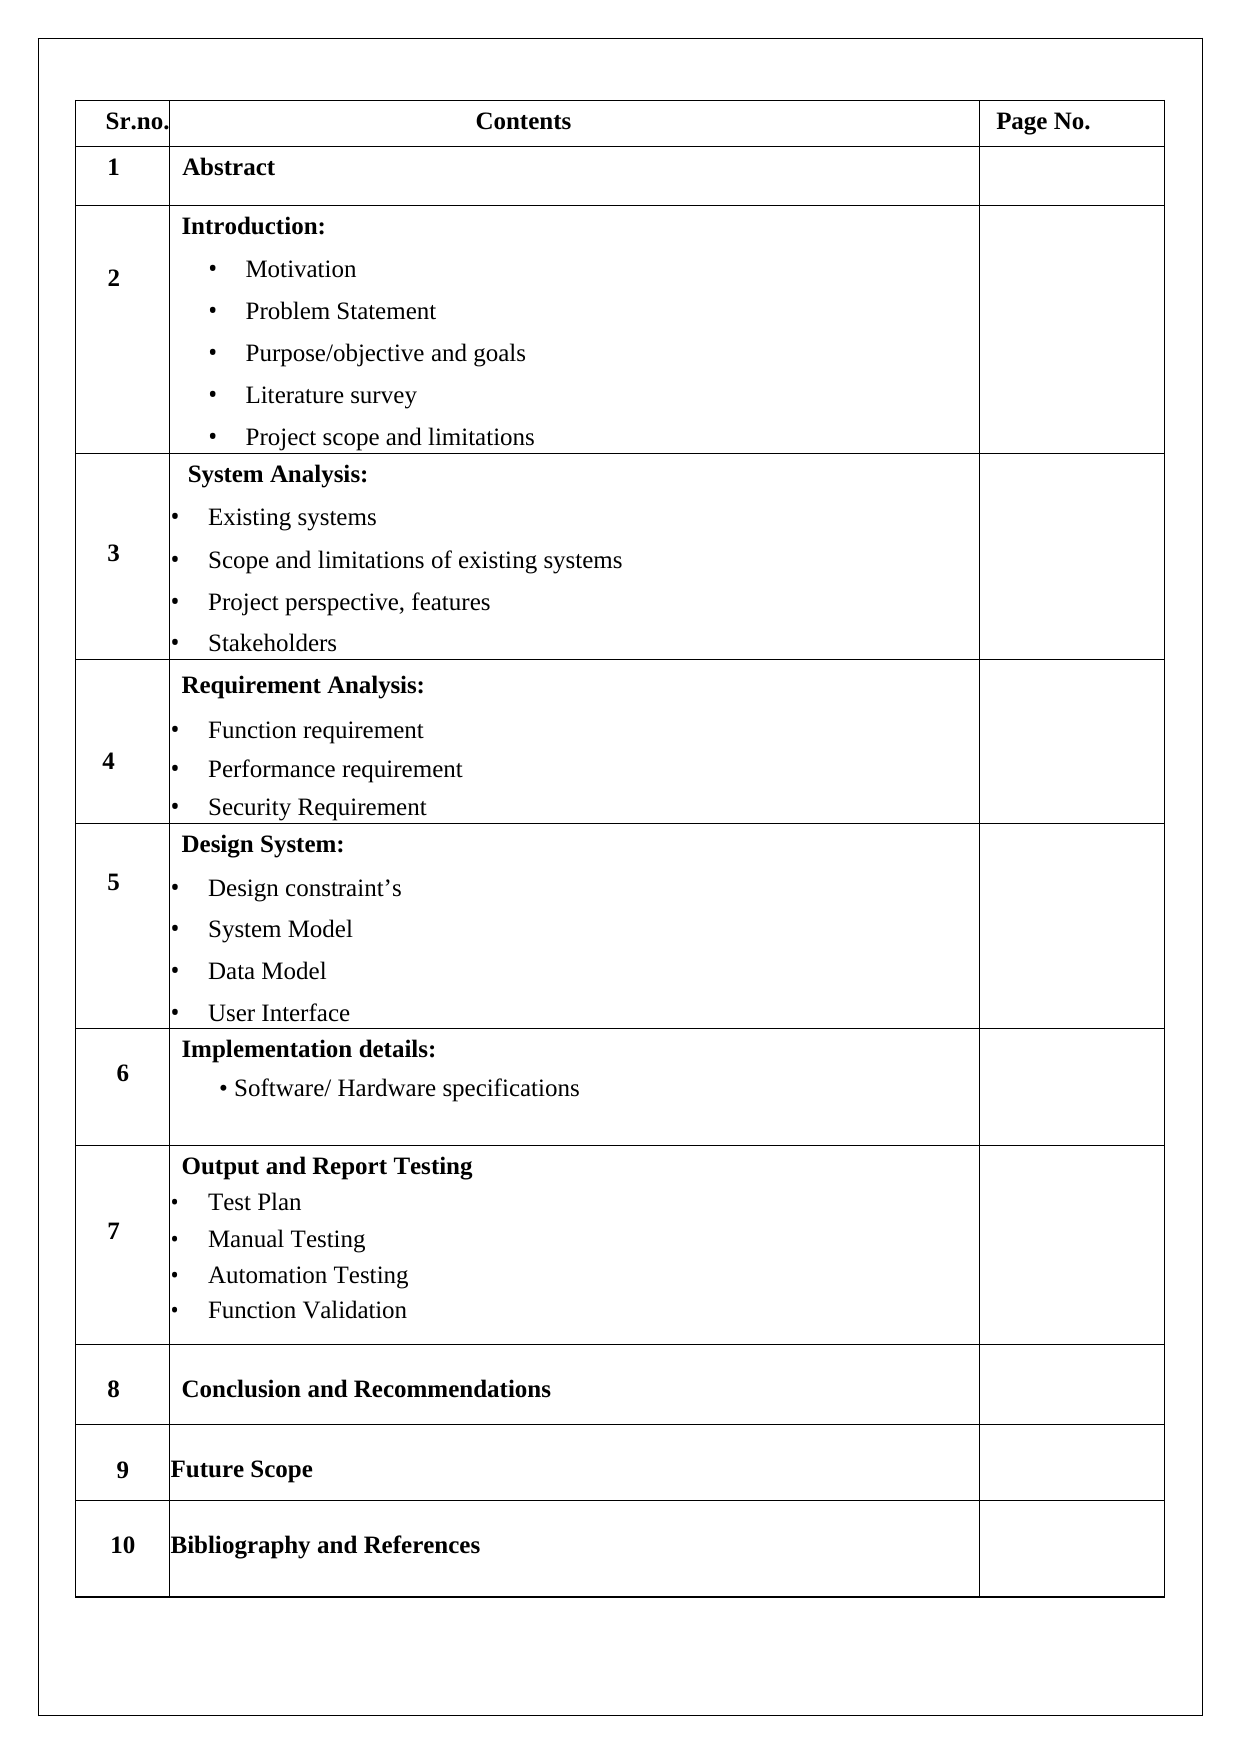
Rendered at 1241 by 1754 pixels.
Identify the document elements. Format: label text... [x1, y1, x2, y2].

table_cell [980, 1345, 1164, 1424]
table_cell [980, 824, 1164, 1028]
table_cell 9 [76, 1425, 169, 1500]
table_cell Bibliography and References [170, 1501, 979, 1596]
table_cell [980, 206, 1164, 453]
table_cell Output and Report Testing Test Plan Manual Testing Automation Testing Function Validation [170, 1146, 979, 1344]
table_cell 5 [76, 824, 169, 1028]
table_cell [980, 1425, 1164, 1500]
table_cell [980, 1029, 1164, 1144]
table_cell Design System: Design constraint’s System Model Data Model User Interface [170, 824, 979, 1028]
table_cell 3 [76, 454, 169, 659]
table_cell Implementation details: Software/ Hardware specifications [170, 1029, 979, 1144]
table_cell 4 [76, 660, 169, 823]
table_cell Conclusion and Recommendations [170, 1345, 979, 1424]
table_header Contents [170, 101, 979, 146]
table_header Sr.no. [76, 101, 169, 146]
table_cell System Analysis: Existing systems Scope and limitations of existing systems Project perspective, features Stakeholders [170, 454, 979, 659]
table_cell Abstract [170, 147, 979, 204]
table_cell Future Scope [170, 1425, 979, 1500]
table_cell [980, 454, 1164, 659]
table_cell 2 [76, 206, 169, 453]
table_cell [980, 1501, 1164, 1596]
table_cell Requirement Analysis: Function requirement Performance requirement Security Requirement [170, 660, 979, 823]
table_cell 1 [76, 147, 169, 204]
table_cell Introduction: Motivation Problem Statement Purpose/objective and goals Literature survey Project scope and limitations [170, 206, 979, 453]
table_header Page No. [980, 101, 1164, 146]
table_cell [980, 147, 1164, 204]
table_cell 6 [76, 1029, 169, 1144]
table_cell 7 [76, 1146, 169, 1344]
table_cell 8 [76, 1345, 169, 1424]
table_cell [980, 660, 1164, 823]
table_cell [980, 1146, 1164, 1344]
table_cell 10 [76, 1501, 169, 1596]
